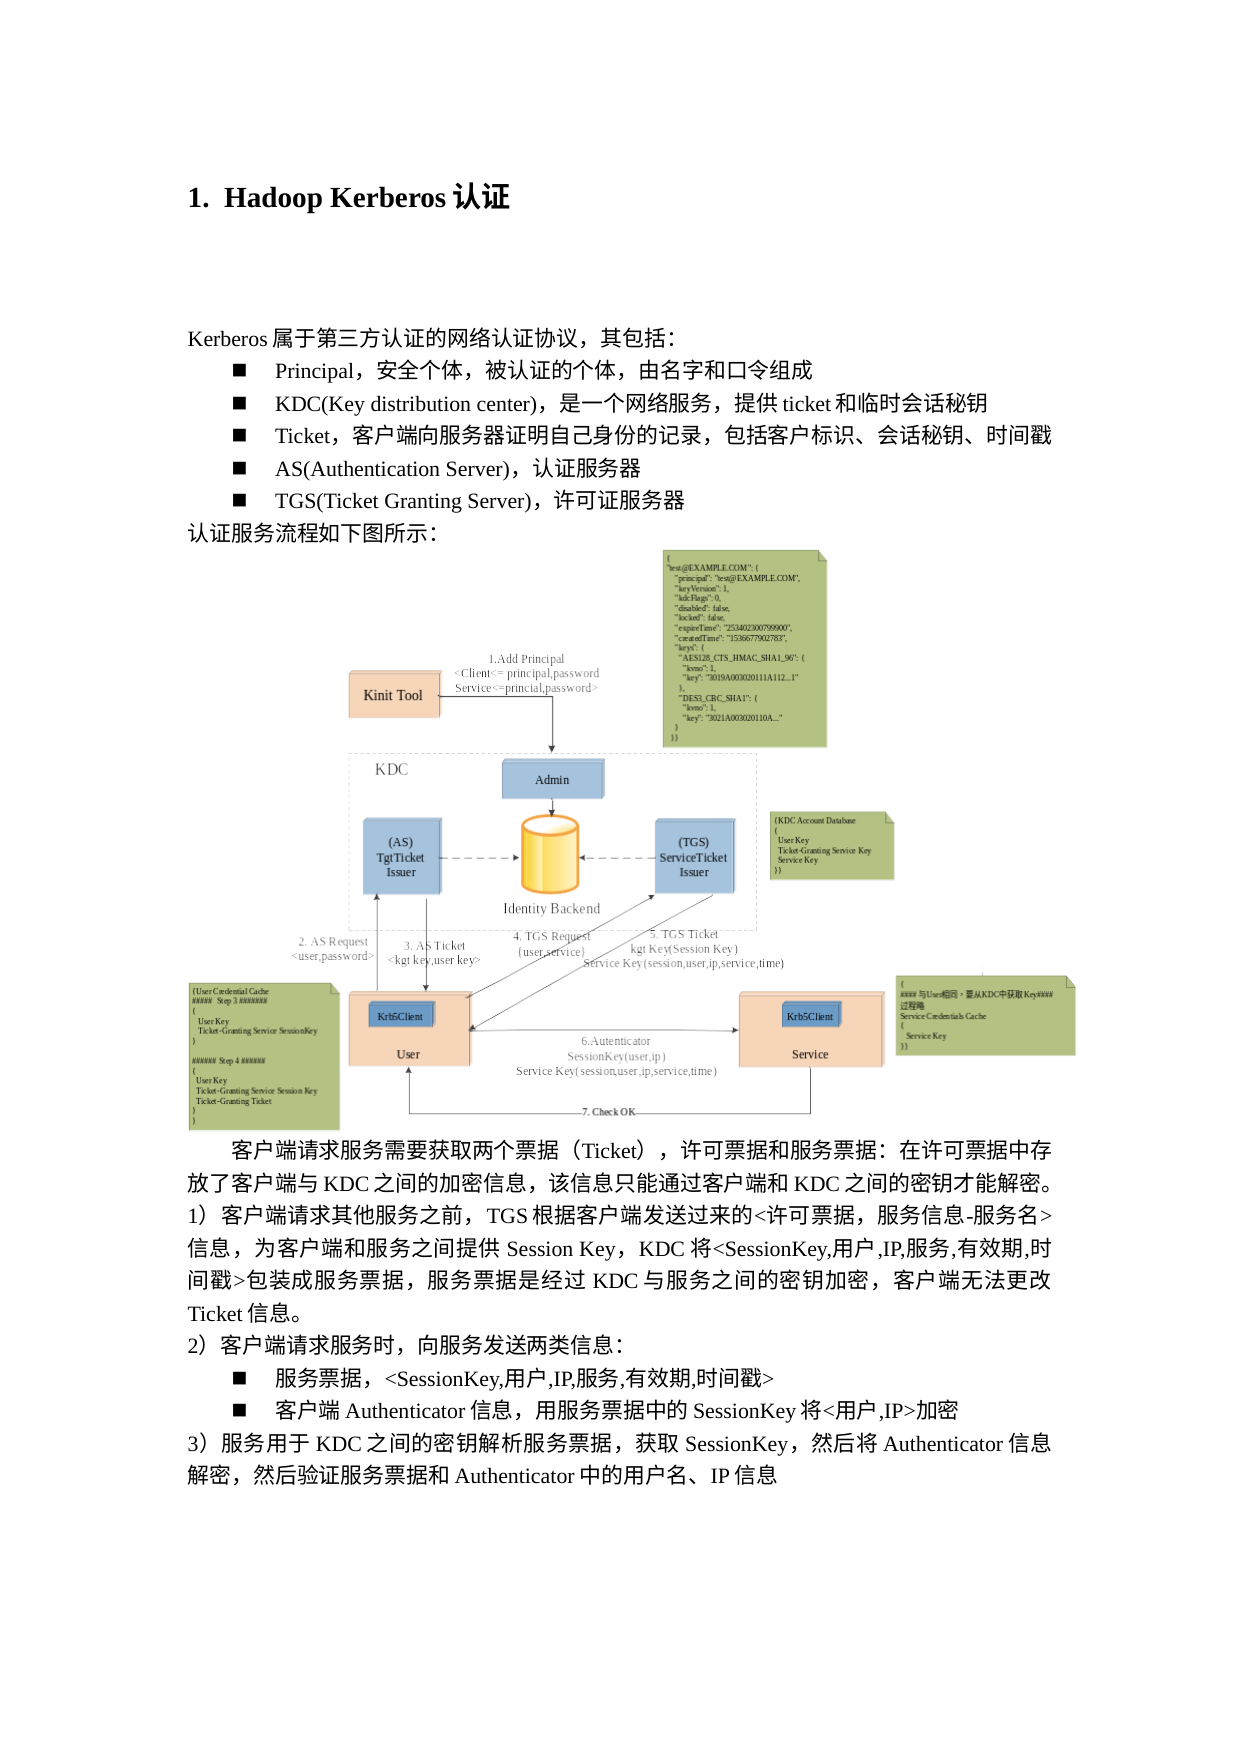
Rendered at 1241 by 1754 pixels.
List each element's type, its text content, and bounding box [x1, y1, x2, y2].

subtitle Hadoop Kerberos认证 [187, 162, 1053, 227]
list 1）客户端请求其他服务之前，TGS根据客户端发送过来的<许可票据，服务信息-服务名>信息，为客户端和服务之间提供Session Key，KDC将<SessionKey,用户,IP,服务,有效期,时间戳>包装成服务票据，服务票据是经过KDC与服务之间的密钥加密，客户端无法更改Ticket信息。 [187, 1198, 1053, 1328]
list TGS(Ticket Granting Server)，许可证服务器 [231, 483, 1053, 516]
list Principal，安全个体，被认证的个体，由名字和口令组成 [231, 353, 1053, 386]
list Ticket，客户端向服务器证明自己身份的记录，包括客户标识、会话秘钥、时间戳 [231, 418, 1053, 451]
list Kerberos属于第三方认证的网络认证协议，其包括： [187, 321, 1053, 353]
list 客户端Authenticator信息，用服务票据中的SessionKey将<用户,IP>加密 [231, 1393, 1053, 1426]
list 3）服务用于KDC之间的密钥解析服务票据，获取SessionKey，然后将Authenticator信息解密，然后验证服务票据和Authenticator中的用户名、IP信息 [187, 1426, 1053, 1491]
list AS(Authentication Server)，认证服务器 [231, 451, 1053, 483]
list 服务票据，<SessionKey,用户,IP,服务,有效期,时间戳> [231, 1361, 1053, 1393]
list 客户端请求服务需要获取两个票据（Ticket），许可票据和服务票据：在许可票据中存放了客户端与KDC之间的加密信息，该信息只能通过客户端和KDC之间的密钥才能解密。 [187, 1133, 1053, 1198]
list KDC(Key distribution center)，是一个网络服务，提供ticket和临时会话秘钥 [231, 386, 1053, 418]
list 2）客户端请求服务时，向服务发送两类信息： [187, 1328, 1053, 1361]
list 认证服务流程如下图所示： [187, 516, 1053, 548]
